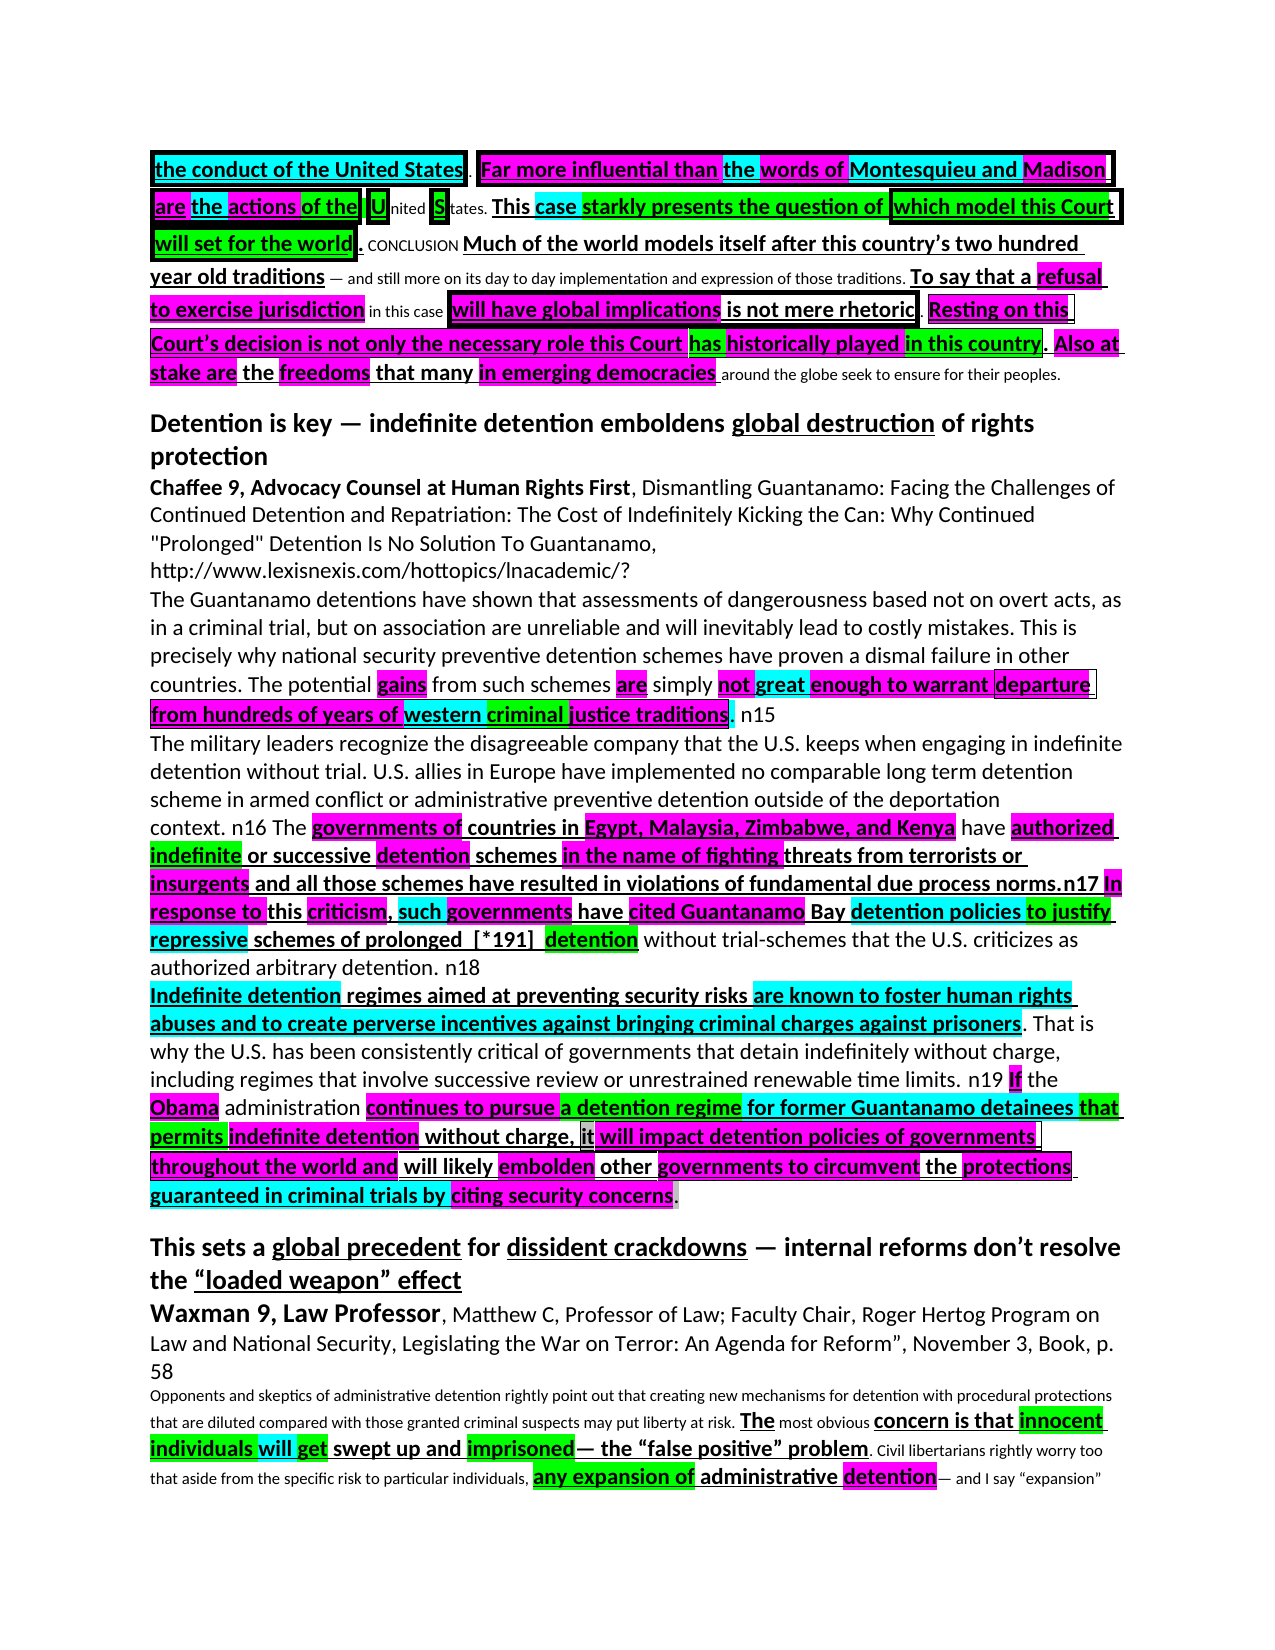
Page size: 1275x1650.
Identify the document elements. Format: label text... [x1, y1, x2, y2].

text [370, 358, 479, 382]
text Indefinite detention regimes aimed at preventing security risks are known to foster human rights abuses and to create perverse incentives against bringing criminal charges against prisoners. That is why the U.S. has been consistently critical of governments that detain indefinitely without charge, including regimes that involve successive review or unrestrained renewable time limits. n19 If the Obama administration continues to pursue a detention regime for former Guantanamo detainees that permits indefinite detention without charge, it will impact detention policies of governments throughout the world and will likely embolden other governments to circumvent the protections guaranteed in criminal trials by citing security concerns. [150, 981, 1125, 1209]
subtitle Detention is key — indefinite detention emboldens global destruction of rights protection [150, 407, 1125, 473]
text Waxman 9, Law Professor, Matthew C, Professor of Law; Faculty Chair, Roger Hertog Program on Law and National Security, Legislating the War on Terror: An Agenda for Reform”, November 3, Book, p. 58 [150, 1296, 1125, 1385]
text The military leaders recognize the disagreeable company that the U.S. keeps when engaging in indefinite detention without trial. U.S. allies in Europe have implemented no comparable long term detention scheme in armed conflict or administrative preventive detention outside of the deportation context. n16 The governments of countries in Egypt, Malaysia, Zimbabwe, and Kenya have authorized indefinite or successive detention schemes in the name of fighting threats from terrorists or insurgents and all those schemes have resulted in violations of fundamental due process norms.n17 In response to this criticism, such governments have cited Guantanamo Bay detention policies to justify repressive schemes of prolonged [*191] detention without trial-schemes that the U.S. criticizes as authorized arbitrary detention. n18 [150, 729, 1125, 981]
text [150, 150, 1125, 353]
subtitle This sets a global precedent for dissident crackdowns — internal reforms don’t resolve the “loaded weapon” effect [150, 1230, 1125, 1296]
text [150, 1385, 1125, 1490]
text Chaffee 9, Advocacy Counsel at Human Rights First, Dismantling Guantanamo: Facing the Challenges of Continued Detention and Repatriation: The Cost of Indefinitely Kicking the Can: Why Continued "Prolonged" Detention Is No Solution To Guantanamo, http://www.lexisnexis.com/hottopics/lnacademic/? [150, 473, 1125, 585]
text The Guantanamo detentions have shown that assessments of dangerousness based not on overt acts, as in a criminal trial, but on association are unreliable and will inevitably lead to costly mistakes. This is precisely why national security preventive detention schemes have proven a dismal failure in other countries. The potential gains from such schemes are simply not great enough to warrant departure from hundreds of years of western criminal justice traditions. n15 [150, 585, 1125, 729]
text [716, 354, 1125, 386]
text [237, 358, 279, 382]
